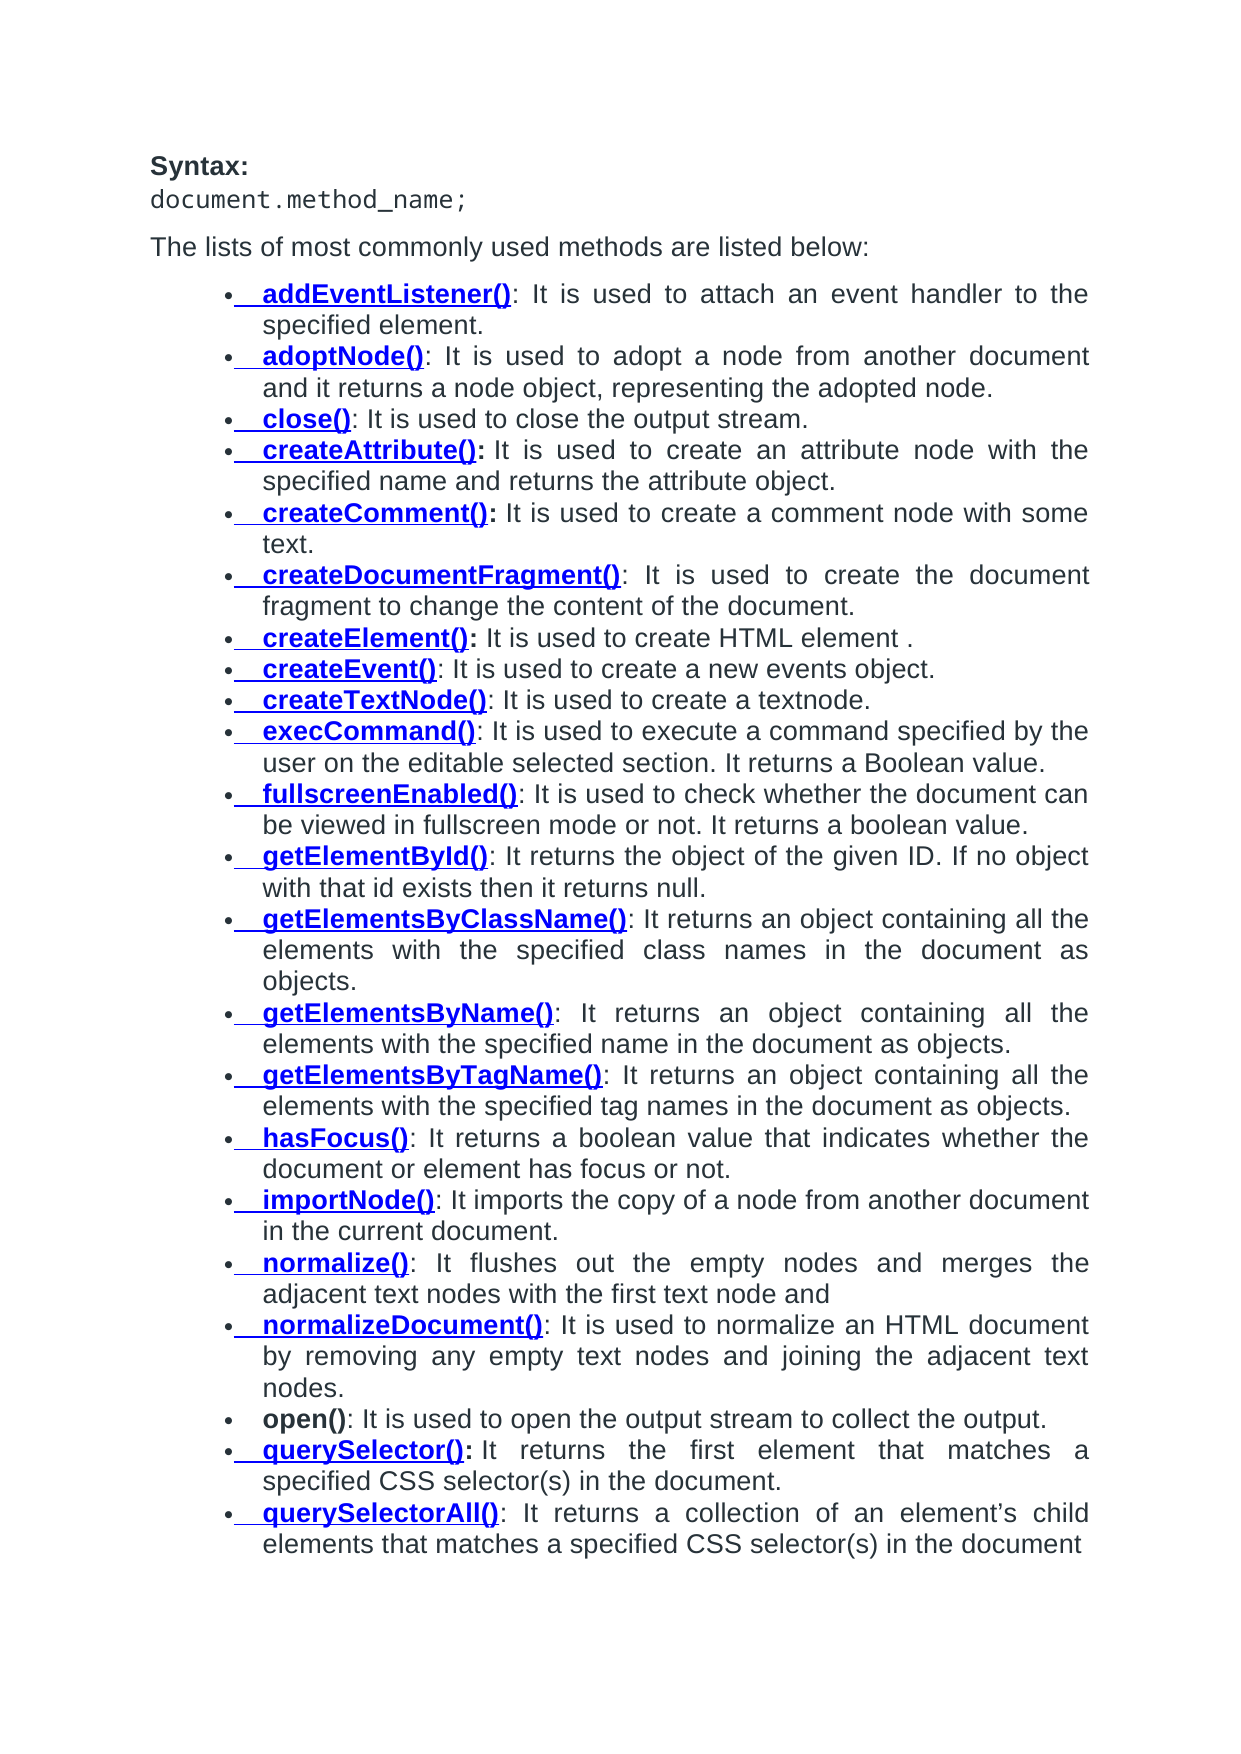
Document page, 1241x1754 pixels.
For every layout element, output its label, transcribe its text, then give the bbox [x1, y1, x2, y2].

text The lists of most commonly used methods are listed below: [150, 231, 1090, 262]
list querySelector(): It returns the first element that matches a specified CSS selector(s) in the document. [225, 1434, 1090, 1497]
list createTextNode(): It is used to create a textnode. [225, 684, 1090, 715]
list createComment(): It is used to create a comment node with some text. [225, 497, 1090, 559]
list createEvent(): It is used to create a new events object. [225, 653, 1090, 684]
list normalizeDocument(): It is used to normalize an HTML document by removing any empty text nodes and joining the adjacent text nodes. [225, 1309, 1090, 1403]
list close(): It is used to close the output stream. [225, 403, 1090, 434]
list open(): It is used to open the output stream to collect the output. [225, 1403, 1090, 1434]
list getElementById(): It returns the object of the given ID. If no object with that id exists then it returns null. [225, 840, 1090, 903]
list addEventListener(): It is used to attach an event handler to the specified element. [225, 278, 1090, 340]
list createDocumentFragment(): It is used to create the document fragment to change the content of the document. [225, 559, 1090, 622]
list importNode(): It imports the copy of a node from another document in the current document. [225, 1184, 1090, 1247]
list fullscreenEnabled(): It is used to check whether the document can be viewed in fullscreen mode or not. It returns a boolean value. [225, 778, 1090, 840]
list querySelectorAll(): It returns a collection of an element’s child elements that matches a specified CSS selector(s) in the document [225, 1497, 1090, 1559]
list createAttribute(): It is used to create an attribute node with the specified name and returns the attribute object. [225, 434, 1090, 497]
list getElementsByClassName(): It returns an object containing all the elements with the specified class names in the document as objects. [225, 903, 1090, 997]
list hasFocus(): It returns a boolean value that indicates whether the document or element has focus or not. [225, 1122, 1090, 1184]
list normalize(): It flushes out the empty nodes and merges the adjacent text nodes with the first text node and [225, 1247, 1090, 1309]
text Syntax: [150, 150, 1090, 181]
list getElementsByTagName(): It returns an object containing all the elements with the specified tag names in the document as objects. [225, 1059, 1090, 1122]
list createElement(): It is used to create HTML element . [225, 622, 1090, 653]
list adoptNode(): It is used to adopt a node from another document and it returns a node object, representing the adopted node. [225, 340, 1090, 403]
list getElementsByName(): It returns an object containing all the elements with the specified name in the document as objects. [225, 997, 1090, 1059]
text document.method_name; [150, 181, 1090, 215]
list execCommand(): It is used to execute a command specified by the user on the editable selected section. It returns a Boolean value. [225, 715, 1090, 778]
